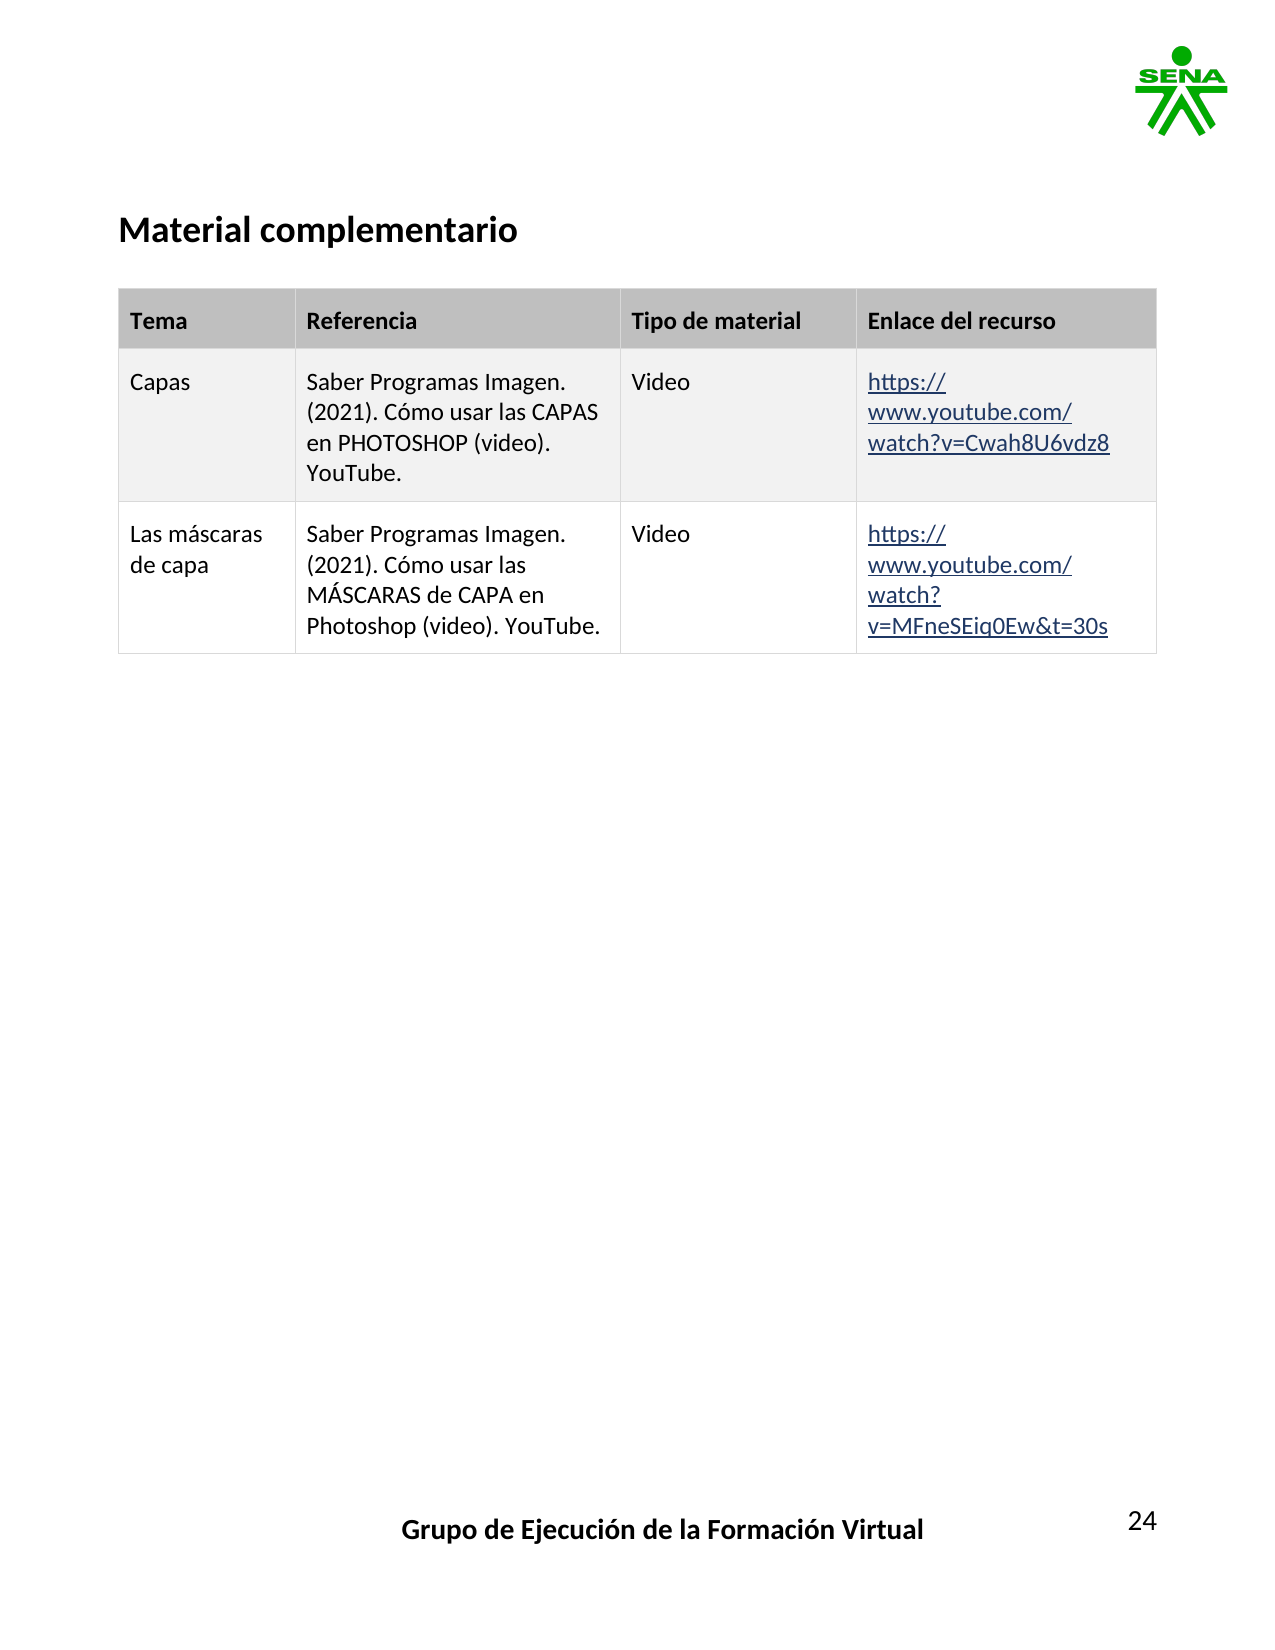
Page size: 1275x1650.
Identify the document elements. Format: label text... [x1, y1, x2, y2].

text Material complementario [118, 206, 1157, 252]
table_cell Video [621, 502, 856, 653]
table_header Tipo de material [621, 289, 856, 348]
table_cell https://www.youtube.com/watch?v=Cwah8U6vdz8 [857, 349, 1156, 501]
table_cell Las máscaras de capa [119, 502, 295, 653]
table_header Enlace del recurso [857, 289, 1156, 348]
table_cell https://www.youtube.com/watch?v=MFneSEiq0Ew&t=30s [857, 502, 1156, 653]
table_cell Saber Programas Imagen. (2021). Cómo usar las MÁSCARAS de CAPA en Photoshop (video). YouTube. [296, 502, 620, 653]
table_cell Saber Programas Imagen. (2021). Cómo usar las CAPAS en PHOTOSHOP (video). YouTube. [296, 349, 620, 501]
table_cell Capas [119, 349, 295, 501]
table_header Tema [119, 289, 295, 348]
table_cell Video [621, 349, 856, 501]
table_header Referencia [296, 289, 620, 348]
picture [1135, 46, 1228, 136]
